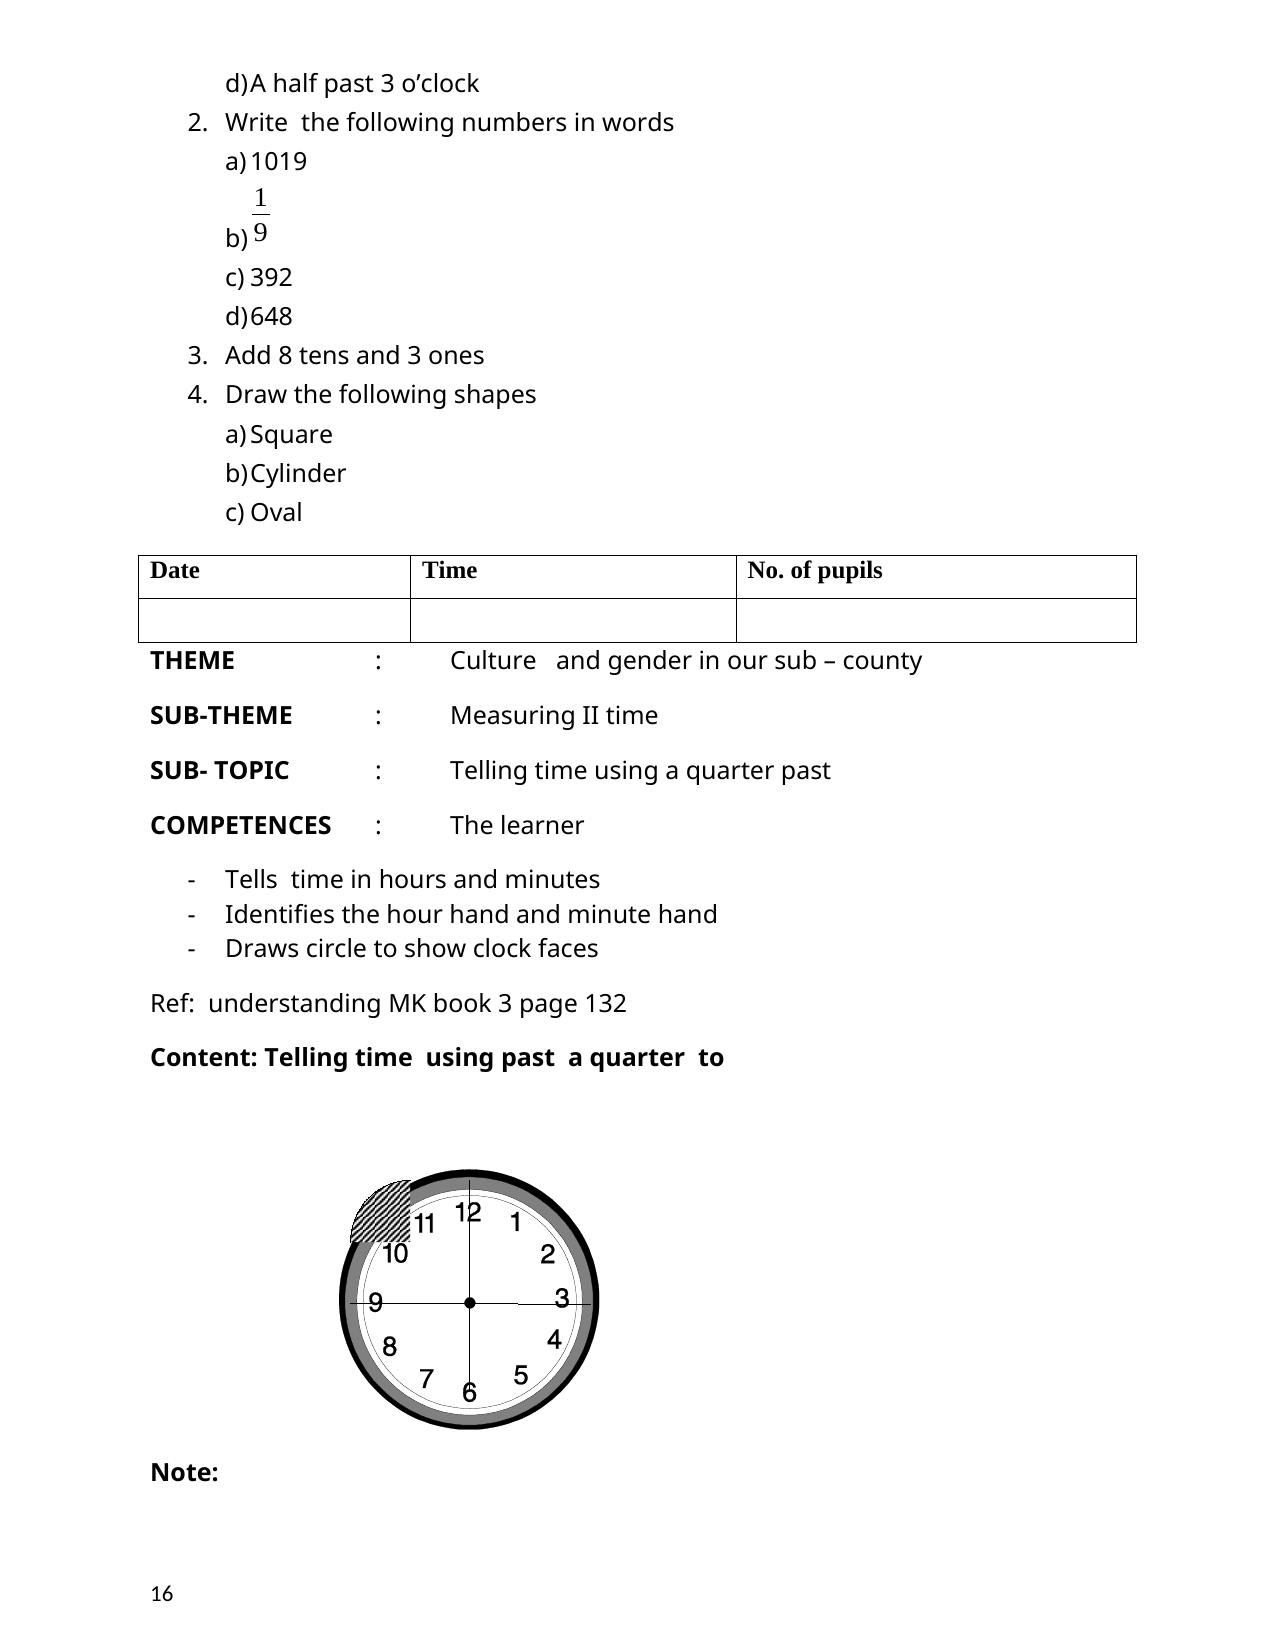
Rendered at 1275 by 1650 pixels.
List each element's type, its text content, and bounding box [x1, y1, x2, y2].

list Identifies the hour hand and minute hand [187, 896, 1125, 930]
picture [350, 1180, 411, 1243]
list 648 [225, 299, 1125, 333]
list Oval [225, 494, 1125, 529]
table_header Time [411, 556, 736, 597]
list Draws circle to show clock faces [187, 930, 1125, 964]
text SUB-THEME : Measuring II time [150, 697, 1125, 732]
list Cylinder [225, 455, 1125, 489]
text Ref: understanding MK book 3 page 132 [150, 985, 1125, 1019]
table_cell [411, 599, 736, 642]
table_cell [139, 599, 410, 642]
text SUB- TOPIC : Telling time using a quarter past [150, 752, 1125, 786]
text Content: Telling time using past a quarter to [150, 1040, 1125, 1074]
text Note: [150, 1455, 1125, 1489]
text THEME : Culture and gender in our sub – county [150, 643, 1125, 677]
list 392 [225, 259, 1125, 294]
list Square [225, 416, 1125, 450]
table_cell [737, 599, 1136, 642]
list Draw the following shapes [187, 377, 1125, 411]
list Write the following numbers in words [187, 105, 1125, 139]
table_header Date [139, 556, 410, 597]
list Tells time in hours and minutes [187, 862, 1125, 896]
table_header No. of pupils [737, 556, 1136, 597]
list 1019 [225, 144, 1125, 178]
list Add 8 tens and 3 ones [187, 338, 1125, 372]
list A half past 3 o’clock [225, 66, 1125, 100]
text COMPETENCES : The learner [150, 807, 1125, 841]
